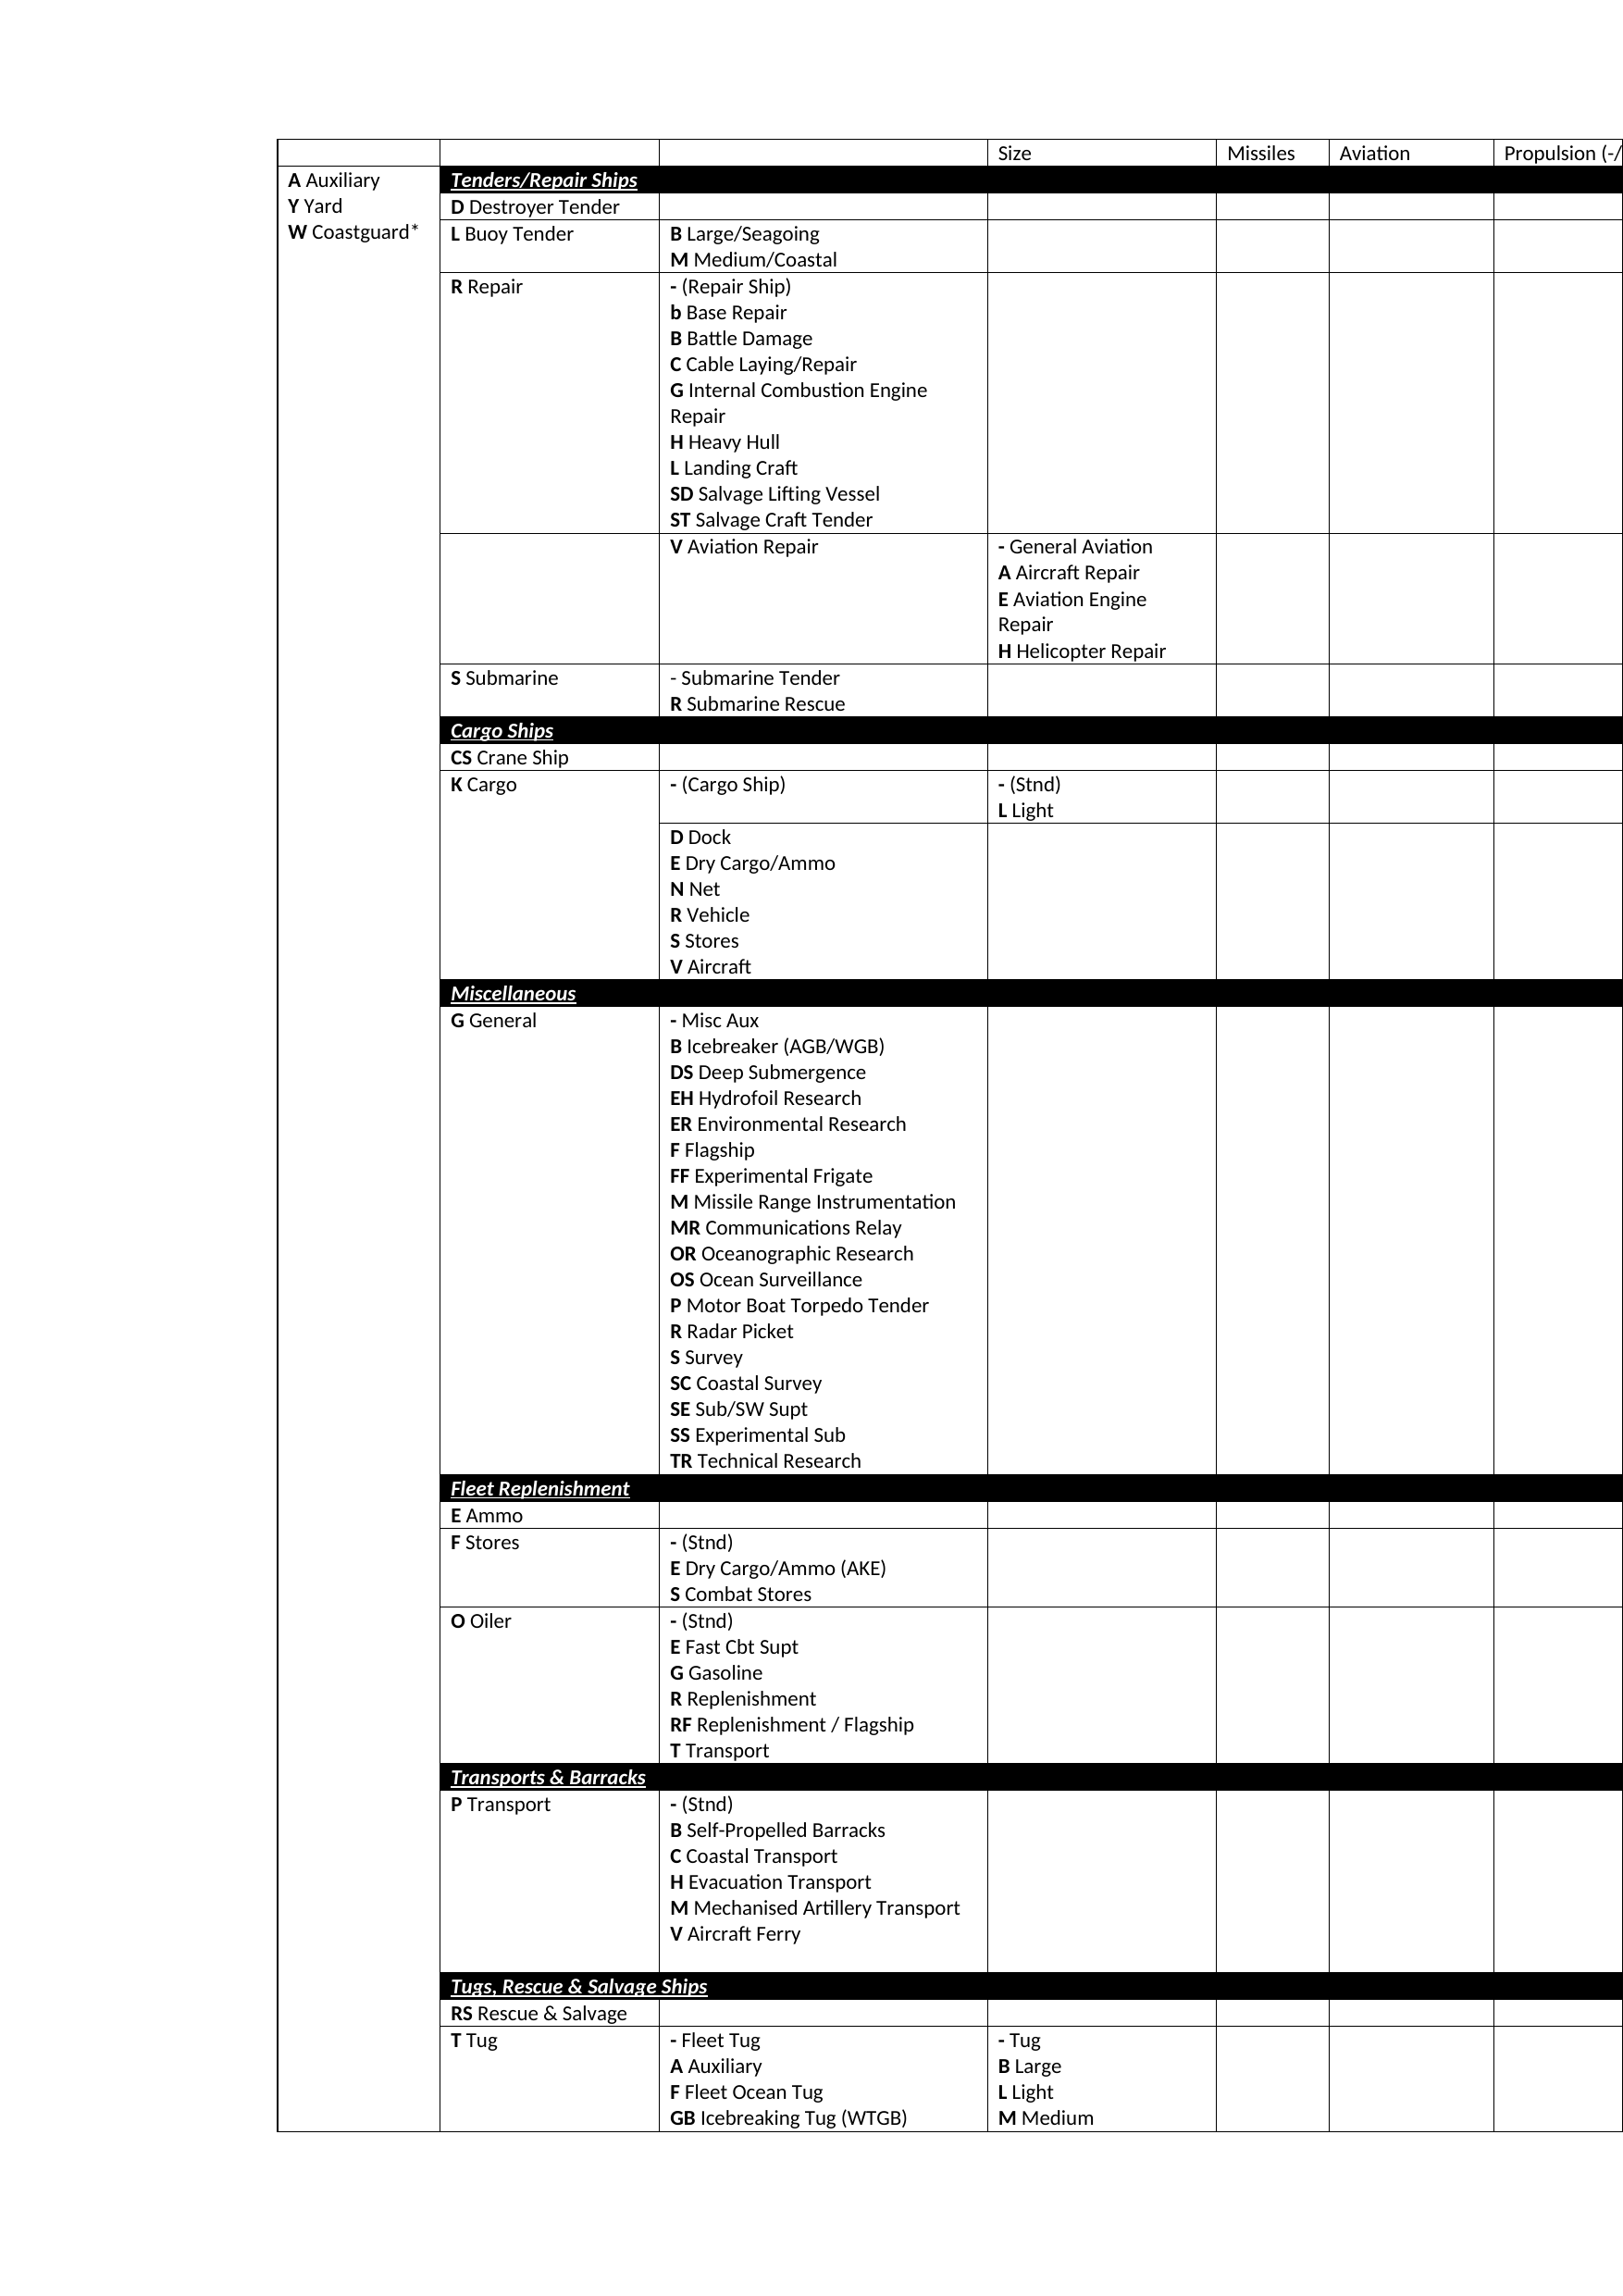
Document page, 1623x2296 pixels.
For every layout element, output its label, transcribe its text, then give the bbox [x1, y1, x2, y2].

table_cell [440, 534, 659, 664]
table_cell A Auxiliary Y Yard W Coastguard* [279, 167, 440, 2130]
table_cell [1330, 771, 1493, 823]
table_cell [1330, 273, 1493, 533]
table_cell [1217, 744, 1329, 770]
table_cell Tugs, Rescue & Salvage Ships [440, 1973, 1622, 1999]
table_cell - (Stnd) L Light [988, 771, 1216, 823]
table_cell [1494, 1007, 1622, 1474]
table_cell [1217, 1007, 1329, 1474]
table_cell [1330, 1007, 1493, 1474]
table_cell [1330, 534, 1493, 664]
table_header Size [988, 140, 1216, 166]
table_header Propulsion (-/N) [1494, 140, 1622, 166]
table_cell [1217, 193, 1329, 219]
table_cell [1494, 193, 1622, 219]
table_cell S Submarine [440, 664, 659, 716]
table_cell Transports & Barracks [440, 1764, 659, 1790]
table_cell [1494, 220, 1622, 272]
table_cell - (Repair Ship) b Base Repair B Battle Damage C Cable Laying/Repair G Internal Combustion Engine Repair H Heavy Hull L Landing Craft SD Salvage Lifting Vessel ST Salvage Craft Tender [660, 273, 987, 533]
table_cell [988, 824, 1216, 979]
table_cell [1494, 664, 1622, 716]
table_cell [1330, 744, 1493, 770]
table_cell [1330, 664, 1493, 716]
table_cell R Repair [440, 273, 659, 533]
table_cell [1217, 824, 1329, 979]
table_cell [1330, 1502, 1493, 1528]
table_cell [1330, 1791, 1493, 1972]
table_cell - Misc Aux B Icebreaker (AGB/WGB) DS Deep Submergence EH Hydrofoil Research ER Environmental Research F Flagship FF Experimental Frigate M Missile Range Instrumentation MR Communications Relay OR Oceanographic Research OS Ocean Surveillance P Motor Boat Torpedo Tender R Radar Picket S Survey SC Coastal Survey SE Sub/SW Supt SS Experimental Sub TR Technical Research [660, 1007, 987, 1474]
table_cell Cargo Ships [440, 717, 1622, 743]
table_cell [660, 1502, 987, 1528]
table_cell [1217, 534, 1329, 664]
table_cell [1330, 193, 1493, 219]
table_header Aviation [1330, 140, 1493, 166]
table_cell [660, 1764, 987, 1790]
table_cell F Stores [440, 1529, 659, 1607]
table_cell [660, 2000, 987, 2026]
table_cell [1494, 771, 1622, 823]
table_cell [988, 664, 1216, 716]
table_cell [1494, 744, 1622, 770]
table_cell [1217, 1607, 1329, 1763]
table_cell [1494, 824, 1622, 979]
table_cell [1217, 771, 1329, 823]
table_cell [1217, 664, 1329, 716]
table_cell E Ammo [440, 1502, 659, 1528]
table_cell P Transport [440, 1791, 659, 1972]
table_cell [1217, 220, 1329, 272]
table_cell [1217, 1764, 1329, 1790]
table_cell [660, 2027, 987, 2130]
table_cell [1330, 1607, 1493, 1763]
table_cell Fleet Replenishment [440, 1475, 1622, 1501]
table_header [440, 140, 659, 166]
table_cell [1494, 1764, 1622, 1790]
table_cell - (Stnd) B Self-Propelled Barracks C Coastal Transport H Evacuation Transport M Mechanised Artillery Transport V Aircraft Ferry [660, 1791, 987, 1972]
table_cell G General [440, 1007, 659, 1474]
table_cell [1217, 273, 1329, 533]
table_cell [1494, 1502, 1622, 1528]
table_cell K Cargo [440, 771, 659, 979]
table_cell CS Crane Ship [440, 744, 659, 770]
table_cell T Tug [440, 2027, 659, 2130]
table_cell [988, 1007, 1216, 1474]
table_cell [1494, 2000, 1622, 2026]
table_cell [1494, 273, 1622, 533]
table_header Missiles [1217, 140, 1329, 166]
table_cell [988, 2027, 1216, 2130]
table_cell [1330, 220, 1493, 272]
table_cell [1494, 1529, 1622, 1607]
table_header [660, 140, 987, 166]
table_cell [1494, 1607, 1622, 1763]
table_cell D Destroyer Tender [440, 193, 659, 219]
table_cell [988, 2000, 1216, 2026]
table_cell [1217, 1502, 1329, 1528]
table_cell V Aviation Repair [660, 534, 987, 664]
table_cell [988, 1607, 1216, 1763]
table_cell [660, 193, 987, 219]
table_cell Tenders/Repair Ships [440, 167, 1622, 192]
table_cell [1217, 1529, 1329, 1607]
table_cell [988, 1502, 1216, 1528]
table_cell [1330, 2000, 1493, 2026]
table_cell [1494, 1791, 1622, 1972]
table_cell [1494, 534, 1622, 664]
table_cell [988, 1764, 1216, 1790]
table_cell O Oiler [440, 1607, 659, 1763]
table_cell [1217, 2000, 1329, 2026]
table_cell [988, 744, 1216, 770]
table_header [279, 140, 440, 166]
table_cell [988, 220, 1216, 272]
table_cell Miscellaneous [440, 980, 1622, 1006]
table_cell [660, 744, 987, 770]
table_cell B Large/Seagoing M Medium/Coastal [660, 220, 987, 272]
table_cell - (Stnd) E Dry Cargo/Ammo (AKE) S Combat Stores [660, 1529, 987, 1607]
table_cell - (Cargo Ship) [660, 771, 987, 823]
table_cell - General Aviation A Aircraft Repair E Aviation Engine Repair H Helicopter Repair [988, 534, 1216, 664]
table_cell D Dock E Dry Cargo/Ammo N Net R Vehicle S Stores V Aircraft [660, 824, 987, 979]
table_cell [1330, 2027, 1493, 2130]
table_cell - (Stnd) E Fast Cbt Supt G Gasoline R Replenishment RF Replenishment / Flagship T Transport [660, 1607, 987, 1763]
table_cell - Submarine Tender R Submarine Rescue [660, 664, 987, 716]
table_cell [1330, 824, 1493, 979]
table_cell RS Rescue & Salvage [440, 2000, 659, 2026]
table_cell [988, 193, 1216, 219]
table_cell [1330, 1764, 1493, 1790]
table_cell [1330, 1529, 1493, 1607]
table_cell [1494, 2027, 1622, 2130]
table_cell [988, 1791, 1216, 1972]
table_cell L Buoy Tender [440, 220, 659, 272]
table_cell [988, 273, 1216, 533]
table_cell [1217, 1791, 1329, 1972]
table_cell [988, 1529, 1216, 1607]
table_cell [1217, 2027, 1329, 2130]
